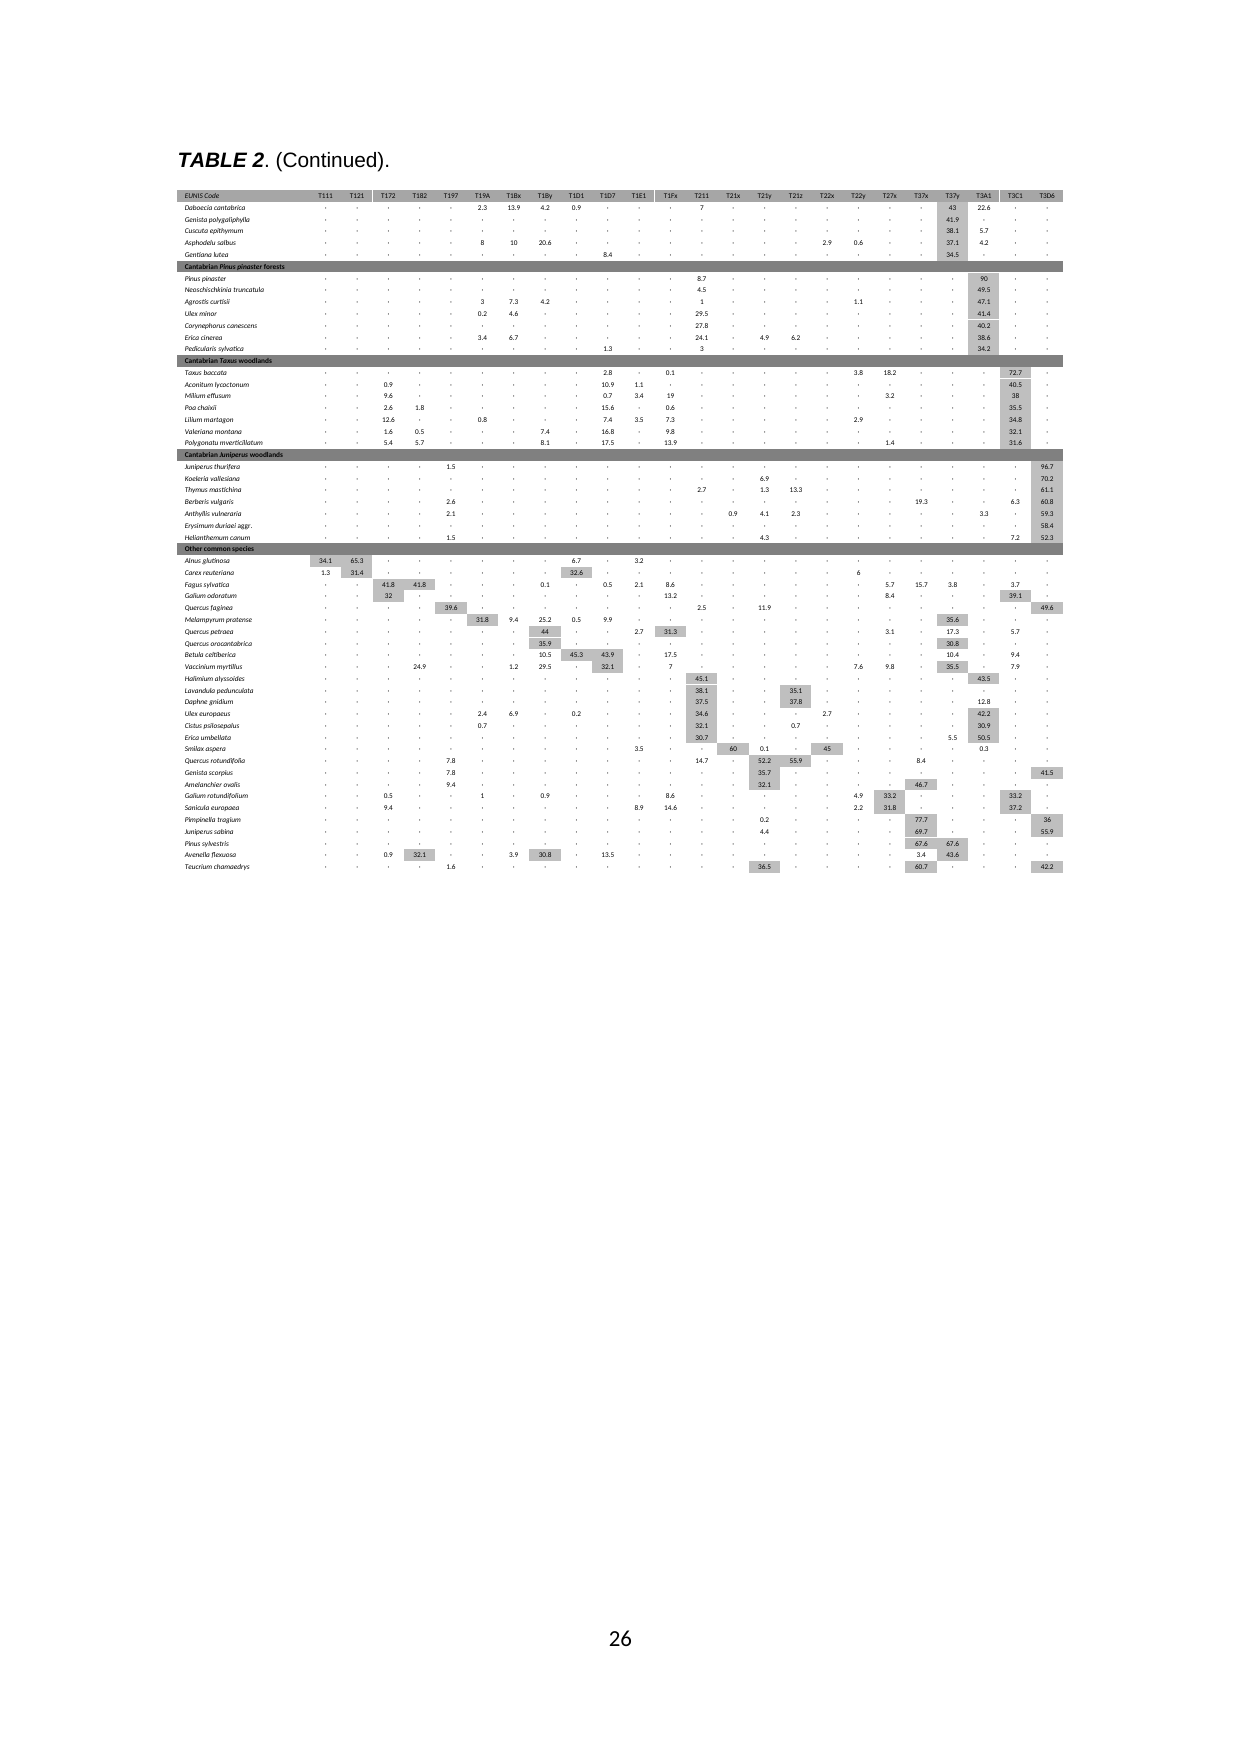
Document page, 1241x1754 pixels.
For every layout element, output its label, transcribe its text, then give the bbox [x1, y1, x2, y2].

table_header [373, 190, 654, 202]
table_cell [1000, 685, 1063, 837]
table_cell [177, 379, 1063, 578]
text TABLE 2. (Continued). [177, 148, 1063, 172]
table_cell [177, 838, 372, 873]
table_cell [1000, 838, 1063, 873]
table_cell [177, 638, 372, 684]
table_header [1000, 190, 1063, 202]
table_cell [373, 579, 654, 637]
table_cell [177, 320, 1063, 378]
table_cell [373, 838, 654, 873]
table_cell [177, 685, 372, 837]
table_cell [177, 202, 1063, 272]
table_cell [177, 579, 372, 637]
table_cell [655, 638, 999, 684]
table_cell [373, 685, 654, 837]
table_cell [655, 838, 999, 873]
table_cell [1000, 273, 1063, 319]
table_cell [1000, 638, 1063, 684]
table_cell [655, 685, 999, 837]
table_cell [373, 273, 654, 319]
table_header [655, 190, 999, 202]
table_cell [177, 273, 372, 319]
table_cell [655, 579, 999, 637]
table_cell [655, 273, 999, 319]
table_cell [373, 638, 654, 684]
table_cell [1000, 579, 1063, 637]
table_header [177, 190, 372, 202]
